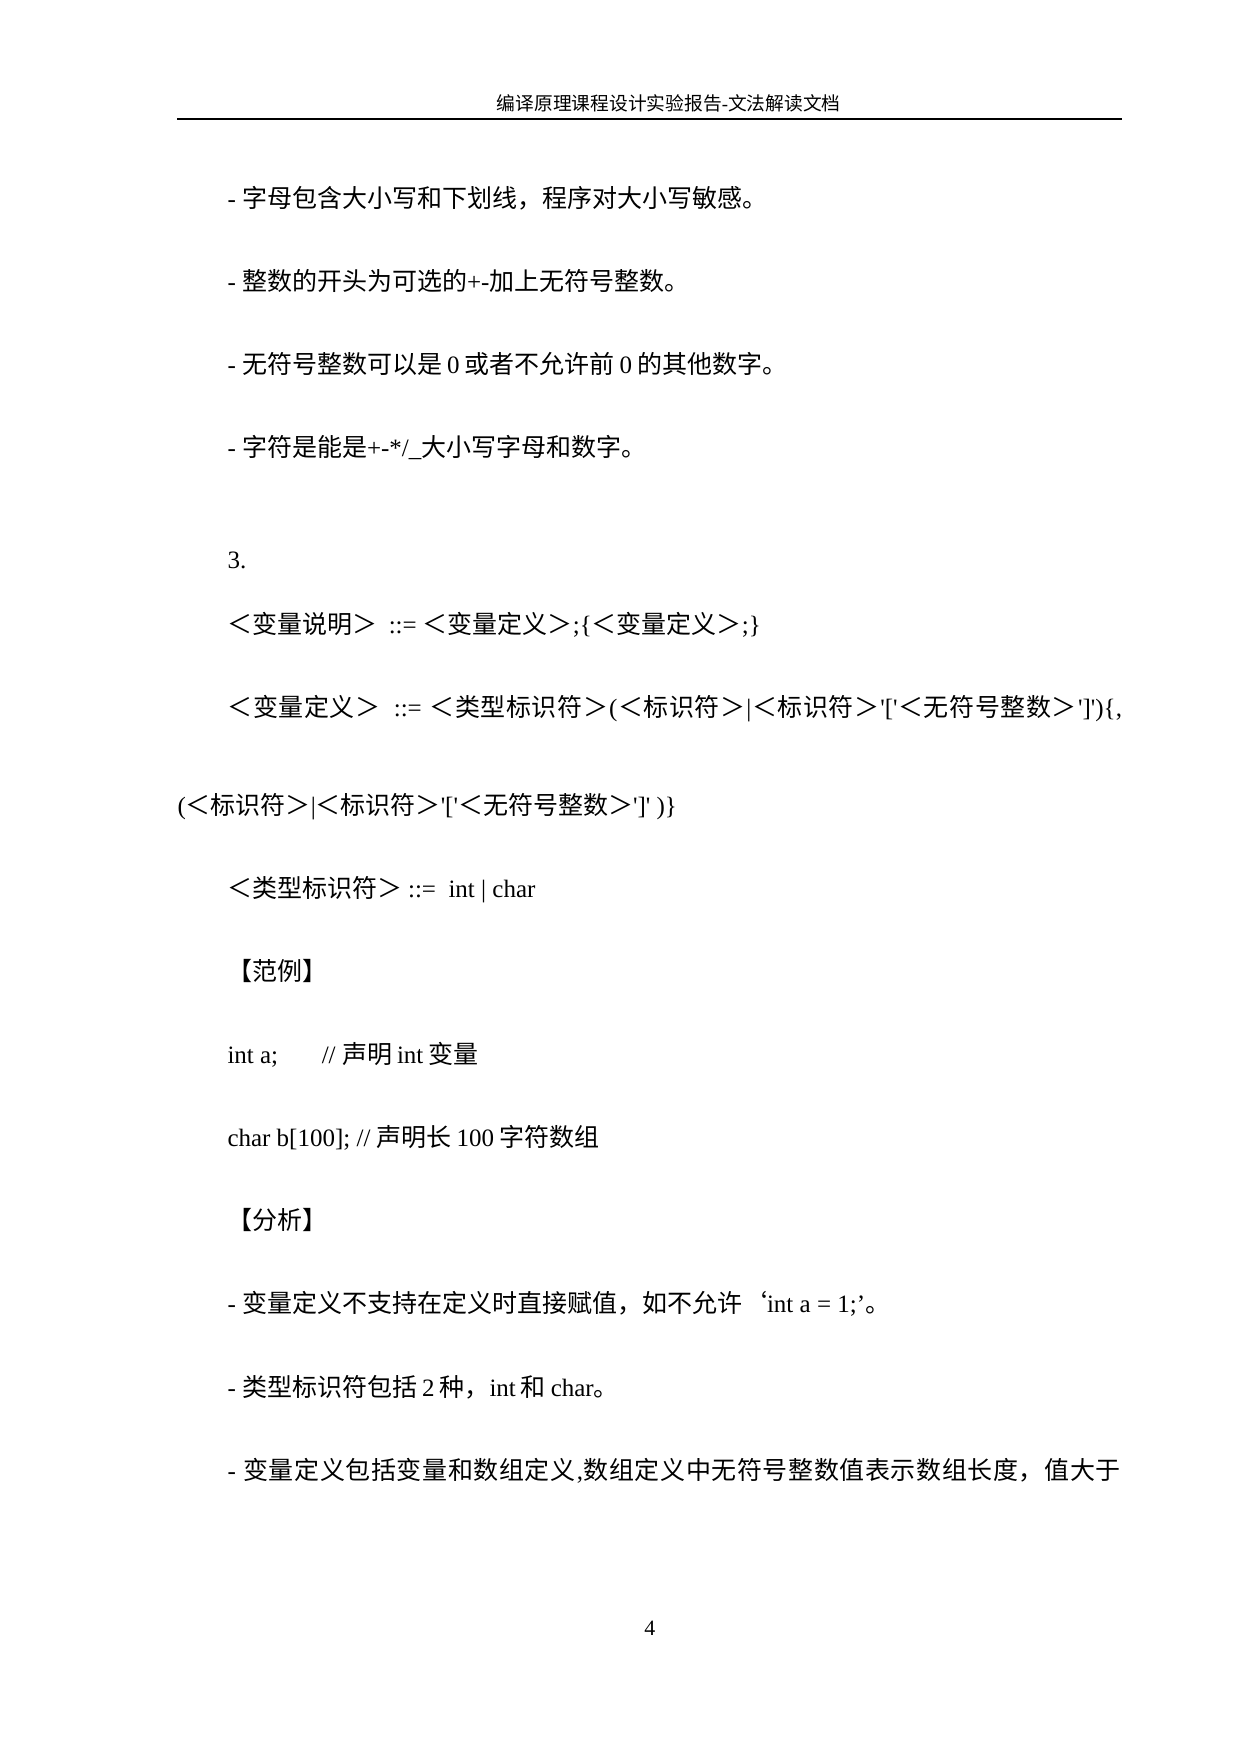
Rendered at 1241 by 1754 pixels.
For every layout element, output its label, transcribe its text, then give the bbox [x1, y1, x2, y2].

text - 整数的开头为可选的+-加上无符号整数。 [177, 247, 1122, 312]
text - 类型标识符包括2种，int和char。 [177, 1353, 1122, 1418]
text ＜变量定义＞ ::= ＜类型标识符＞(＜标识符＞|＜标识符＞'['＜无符号整数＞']'){,(＜标识符＞|＜标识符＞'['＜无符号整数＞']' )} [177, 673, 1122, 836]
text - 字母包含大小写和下划线，程序对大小写敏感。 [177, 164, 1122, 229]
text 【分析】 [177, 1186, 1122, 1251]
text int a; // 声明int变量 [177, 1020, 1122, 1085]
text ＜变量说明＞ ::= ＜变量定义＞;{＜变量定义＞;} [177, 590, 1122, 655]
text 3. [177, 543, 1122, 576]
text - 无符号整数可以是0或者不允许前0的其他数字。 [177, 330, 1122, 395]
text 【范例】 [177, 937, 1122, 1002]
text ＜类型标识符＞ ::= int | char [177, 854, 1122, 919]
text char b[100]; // 声明长100字符数组 [177, 1103, 1122, 1168]
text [177, 1436, 1122, 1501]
text - 变量定义不支持在定义时直接赋值，如不允许‘int a = 1;’。 [177, 1269, 1122, 1334]
text - 字符是能是+-*/_大小写字母和数字。 [177, 413, 1122, 478]
